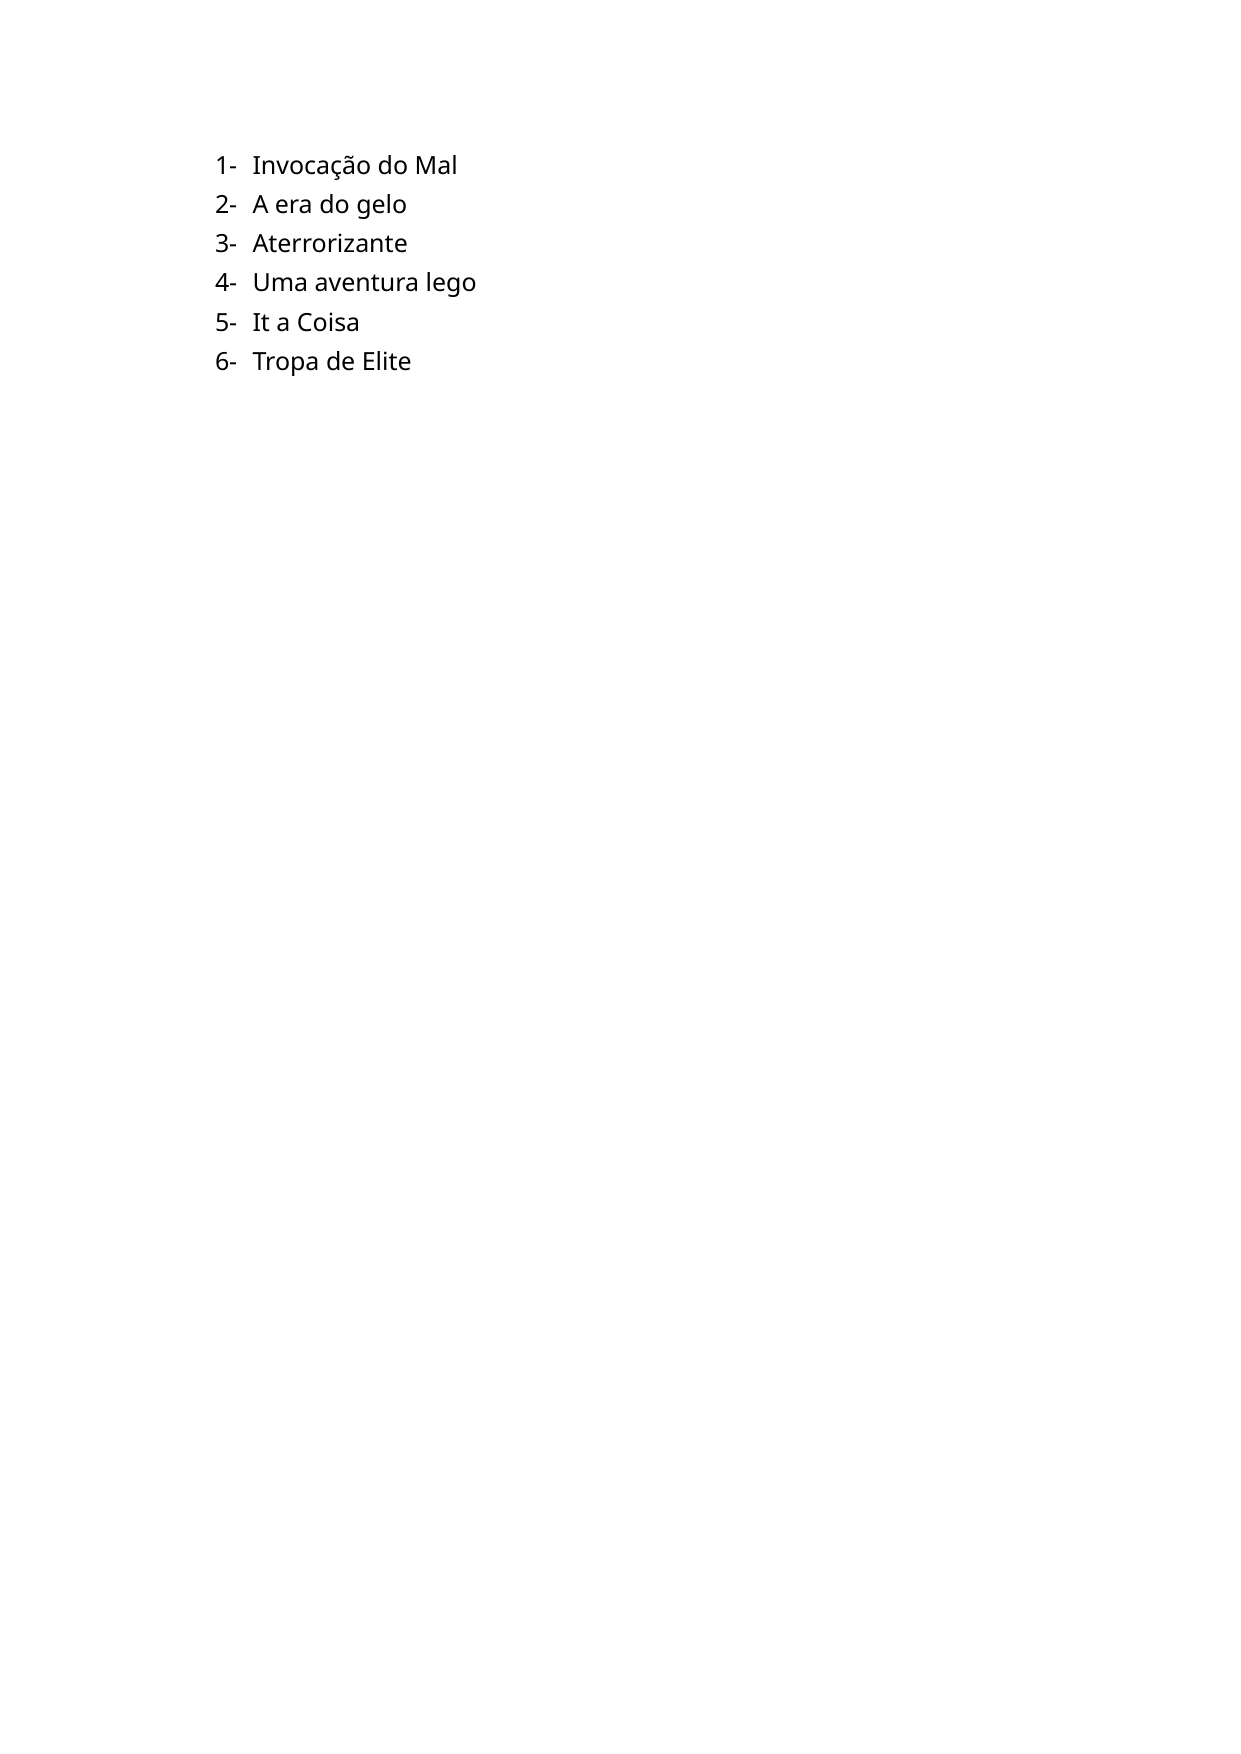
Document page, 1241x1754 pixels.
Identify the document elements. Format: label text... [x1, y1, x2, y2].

list Tropa de Elite [215, 343, 1063, 377]
list It a Coisa [215, 304, 1063, 338]
list Invocação do Mal [215, 148, 1063, 182]
list A era do gelo [215, 187, 1063, 221]
list Uma aventura lego [215, 265, 1063, 299]
list Aterrorizante [215, 226, 1063, 260]
